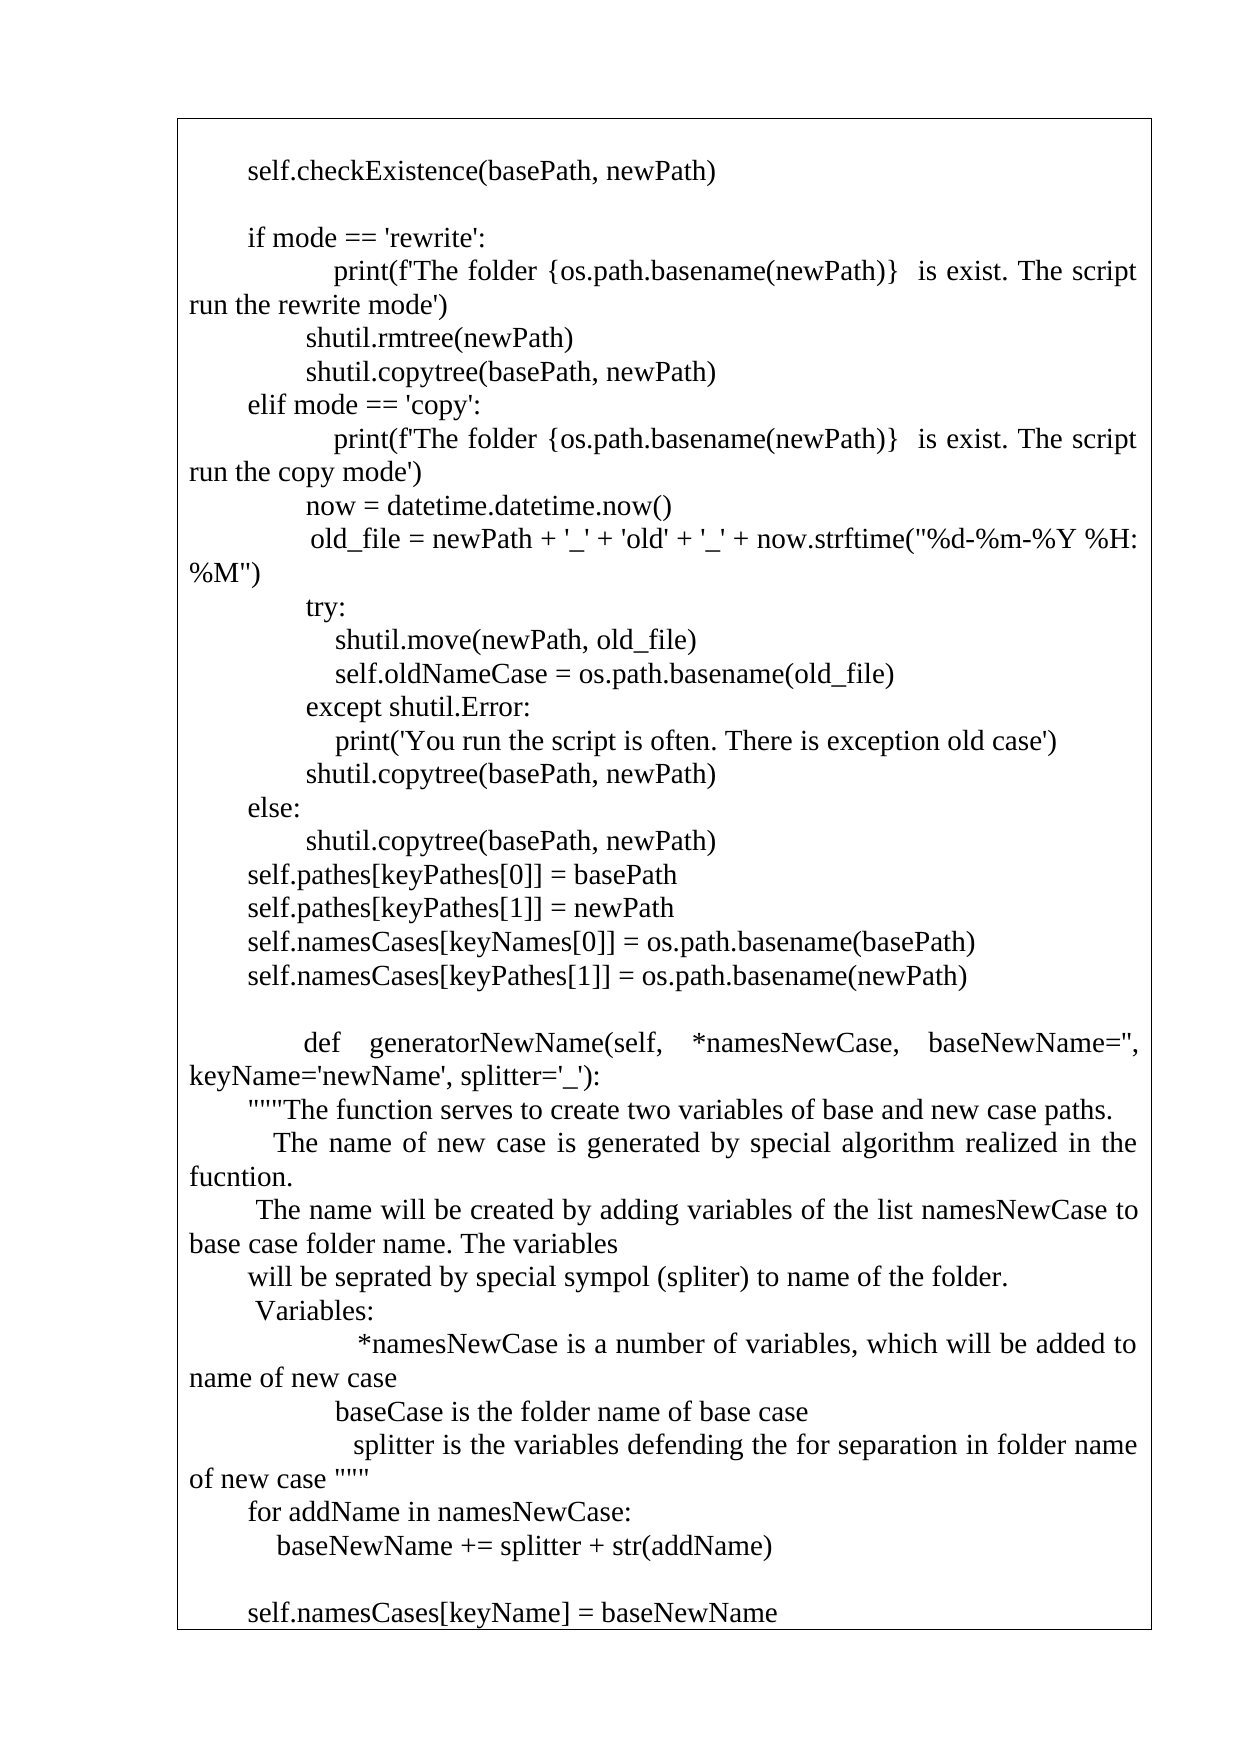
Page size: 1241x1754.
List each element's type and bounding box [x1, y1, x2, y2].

table_cell [178, 119, 1151, 1628]
